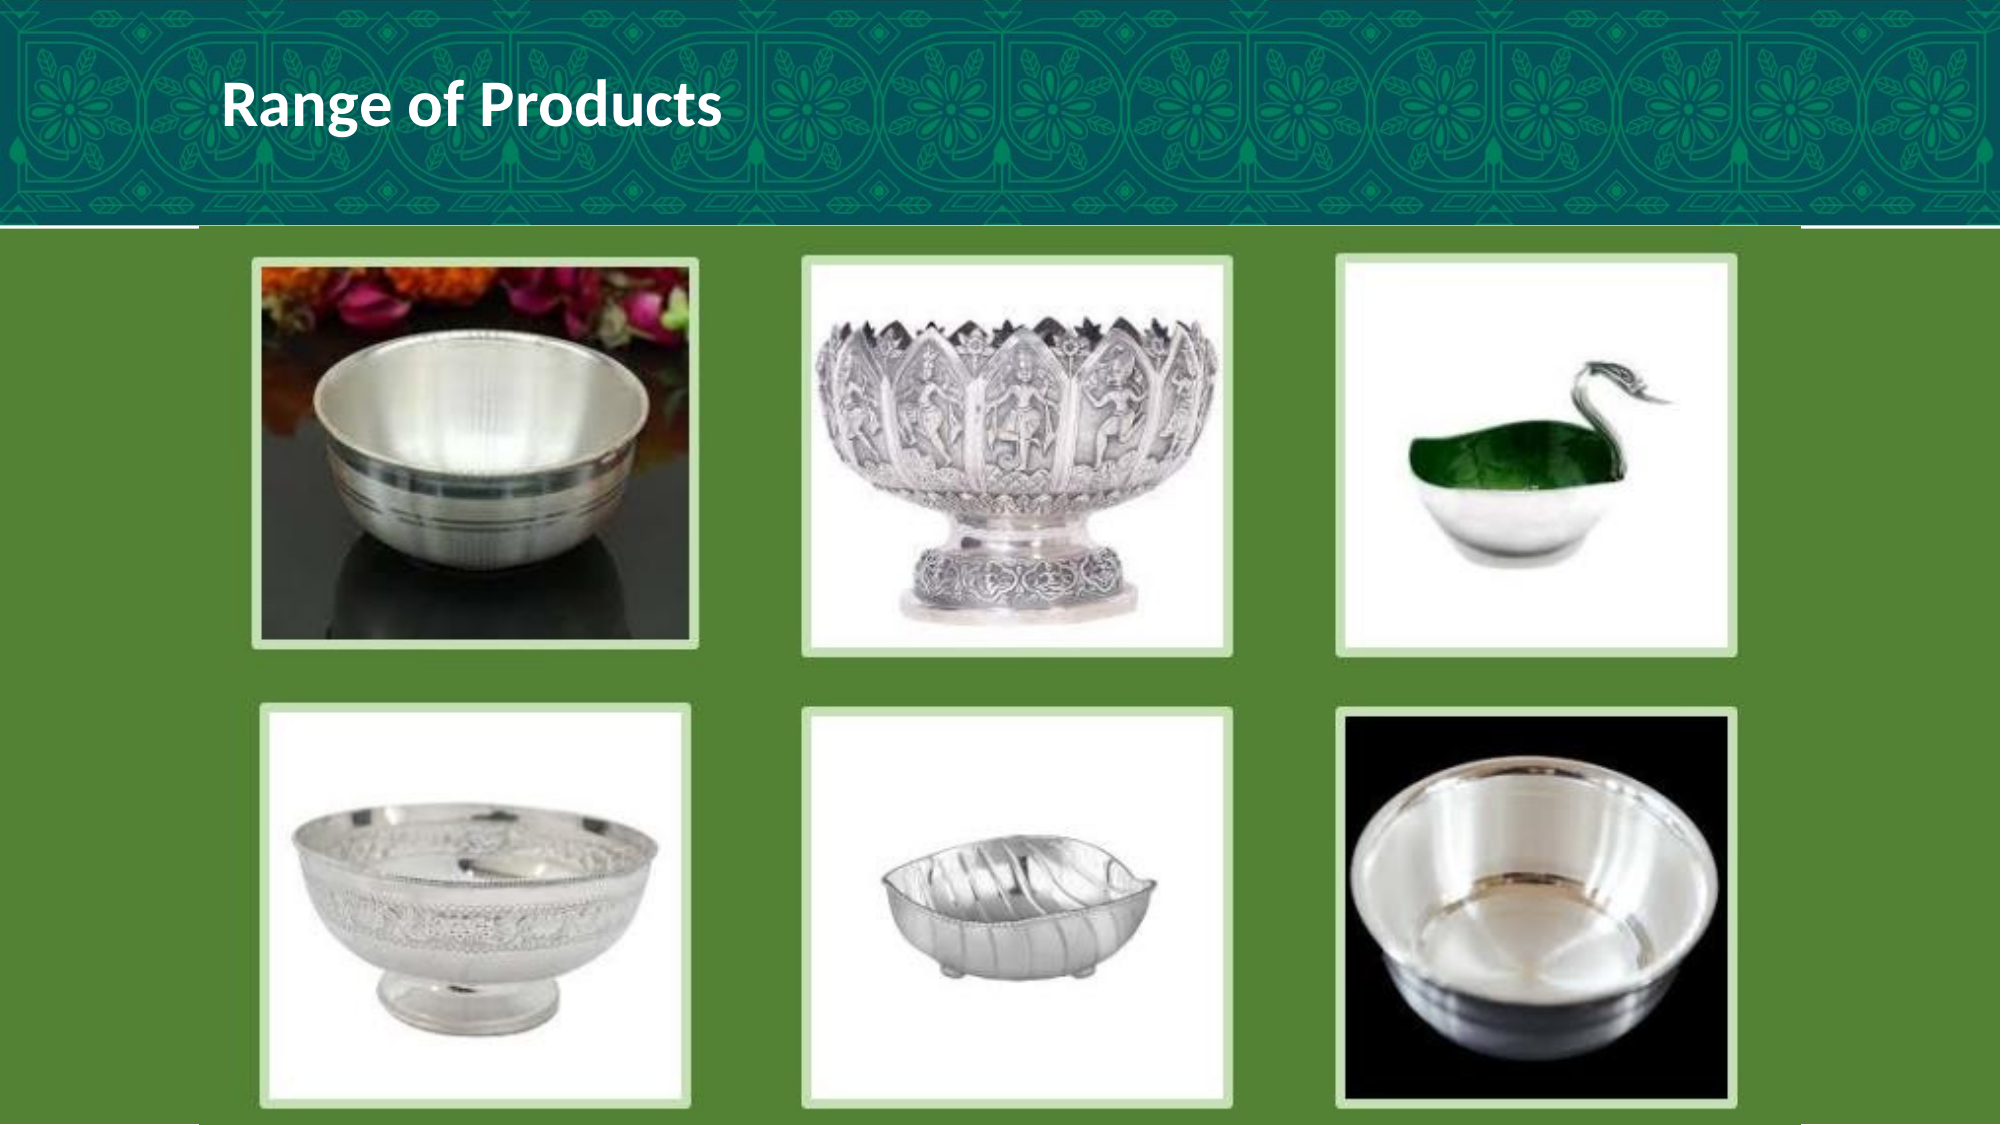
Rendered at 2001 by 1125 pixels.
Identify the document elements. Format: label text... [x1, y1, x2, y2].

text Range of Products [221, 64, 2000, 141]
picture [0, 0, 2000, 1125]
